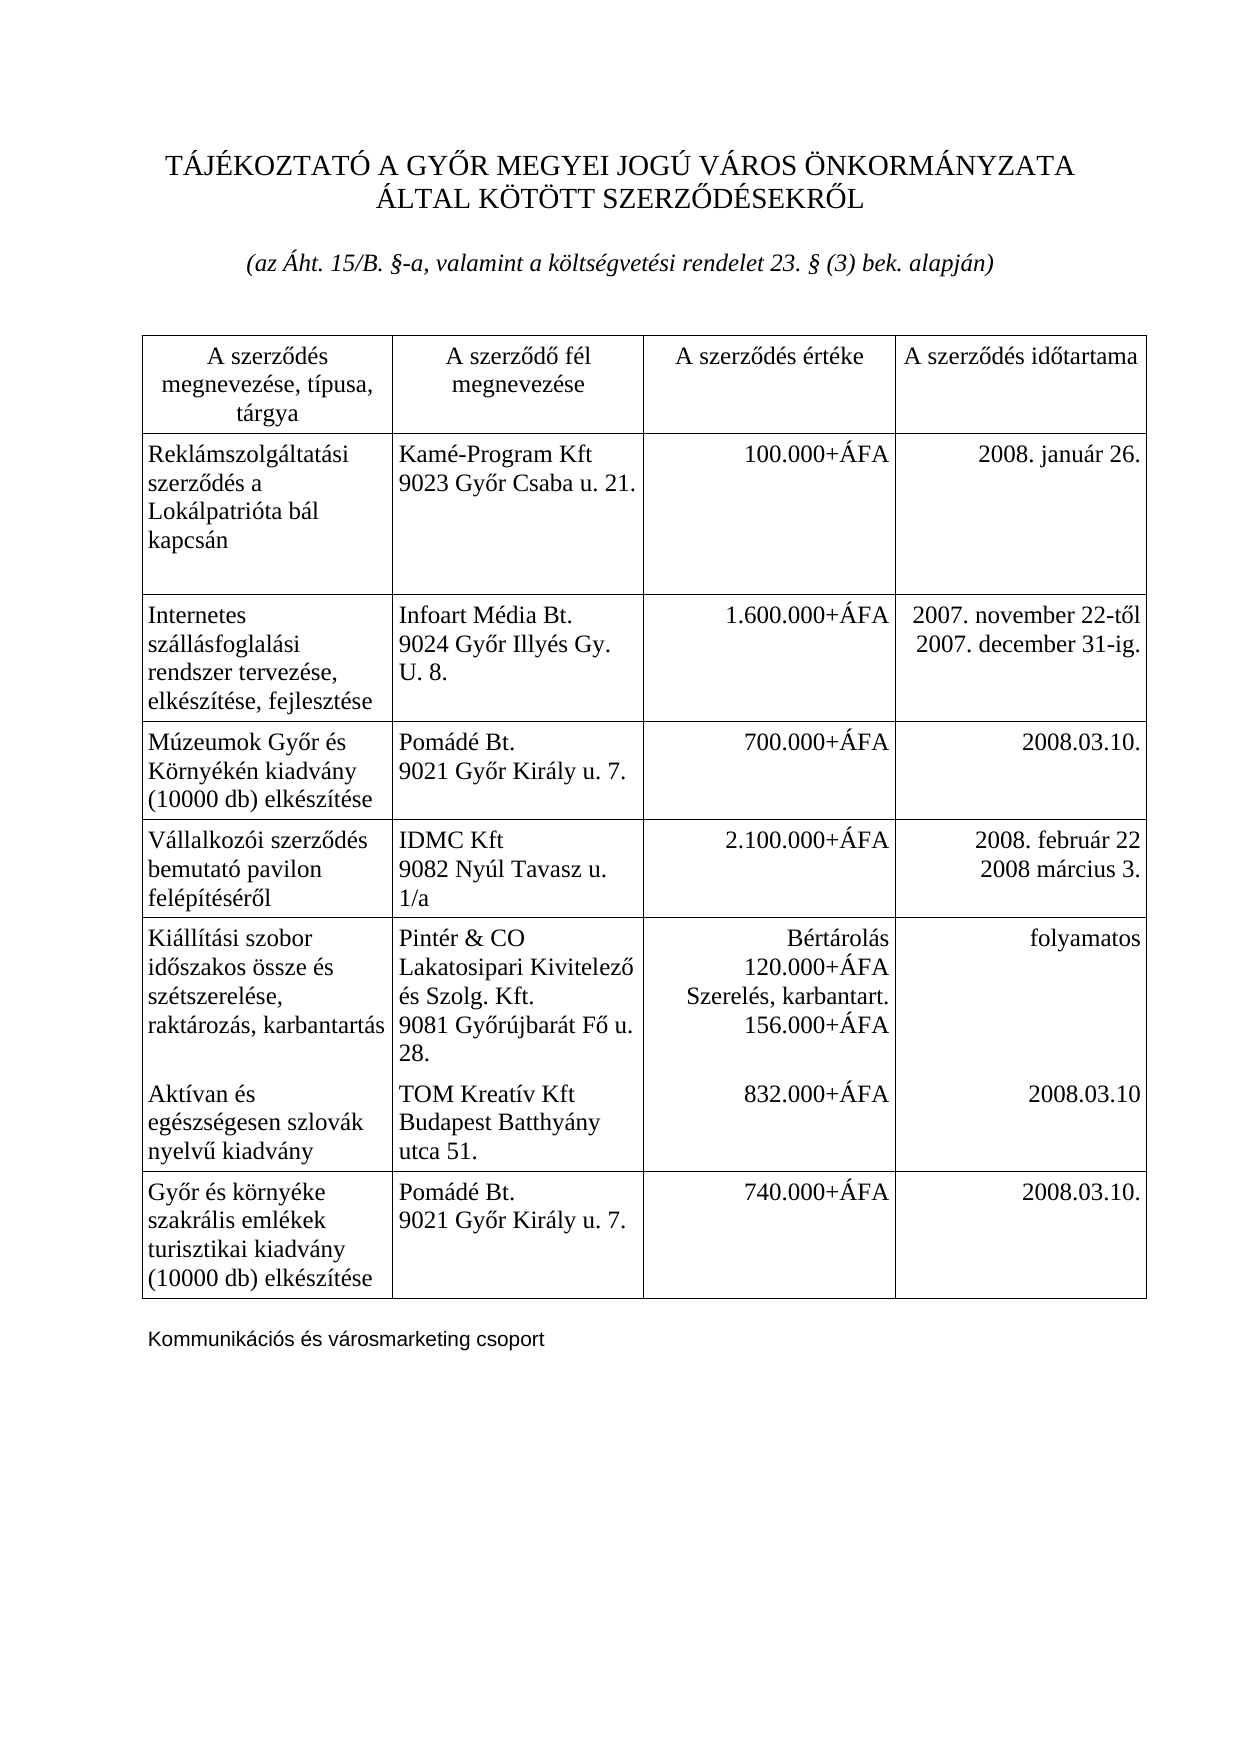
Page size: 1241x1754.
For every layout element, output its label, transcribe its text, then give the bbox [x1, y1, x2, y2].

table_cell 2008. február 22 2008 március 3. [896, 820, 1146, 917]
table_cell 2007. november 22-től 2007. december 31-ig. [896, 595, 1146, 721]
table_cell 740.000+ÁFA [644, 1172, 895, 1298]
table_cell Internetes szállásfoglalási rendszer tervezése, elkészítése, fejlesztése [143, 595, 392, 721]
table_cell Aktívan és egészségesen szlovák nyelvű kiadvány [143, 1073, 392, 1171]
table_cell Pintér & CO Lakatosipari Kivitelező és Szolg. Kft. 9081 Győrújbarát Fő u. 28. [393, 918, 643, 1073]
table_cell Kiállítási szobor időszakos össze és szétszerelése, raktározás, karbantartás [143, 918, 392, 1073]
table_cell IDMC Kft 9082 Nyúl Tavasz u. 1/a [393, 820, 643, 917]
table_cell 2008.03.10. [896, 722, 1146, 819]
table_header A szerződés értéke [644, 336, 895, 433]
text TÁJÉKOZTATÓ A GYŐR MEGYEI JOGÚ VÁROS ÖNKORMÁNYZATA ÁLTAL KÖTÖTT SZERZŐDÉSEKRŐL [148, 148, 1093, 215]
text (az Áht. 15/B. §-a, valamint a költségvetési rendelet 23. § (3) bek. alapján) [148, 248, 1093, 277]
table_cell Bértárolás 120.000+ÁFA Szerelés, karbantart. 156.000+ÁFA [644, 918, 895, 1073]
table_cell Múzeumok Győr és Környékén kiadvány (10000 db) elkészítése [143, 722, 392, 819]
table_cell 100.000+ÁFA [644, 434, 895, 594]
table_cell 2008.03.10. [896, 1172, 1146, 1298]
table_cell Kamé-Program Kft 9023 Győr Csaba u. 21. [393, 434, 643, 594]
table_header A szerződés időtartama [896, 336, 1146, 433]
table_cell Győr és környéke szakrális emlékek turisztikai kiadvány (10000 db) elkészítése [143, 1172, 392, 1298]
table_cell Pomádé Bt. 9021 Győr Király u. 7. [393, 1172, 643, 1298]
table_cell TOM Kreatív Kft Budapest Batthyány utca 51. [393, 1073, 643, 1171]
table_cell 832.000+ÁFA [644, 1073, 895, 1171]
table_cell Pomádé Bt. 9021 Győr Király u. 7. [393, 722, 643, 819]
table_cell Vállalkozói szerződés bemutató pavilon felépítéséről [143, 820, 392, 917]
table_header A szerződő fél megnevezése [393, 336, 643, 433]
table_cell 700.000+ÁFA [644, 722, 895, 819]
table_cell 2.100.000+ÁFA [644, 820, 895, 917]
text Kommunikációs és városmarketing csoport [148, 1299, 1093, 1351]
table_cell Infoart Média Bt. 9024 Győr Illyés Gy. U. 8. [393, 595, 643, 721]
table_header A szerződés megnevezése, típusa, tárgya [143, 336, 392, 433]
table_cell folyamatos [896, 918, 1146, 1073]
table_cell Reklámszolgáltatási szerződés a Lokálpatrióta bál kapcsán [143, 434, 392, 594]
table_cell 2008.03.10 [896, 1073, 1146, 1171]
table_cell 1.600.000+ÁFA [644, 595, 895, 721]
table_cell 2008. január 26. [896, 434, 1146, 594]
